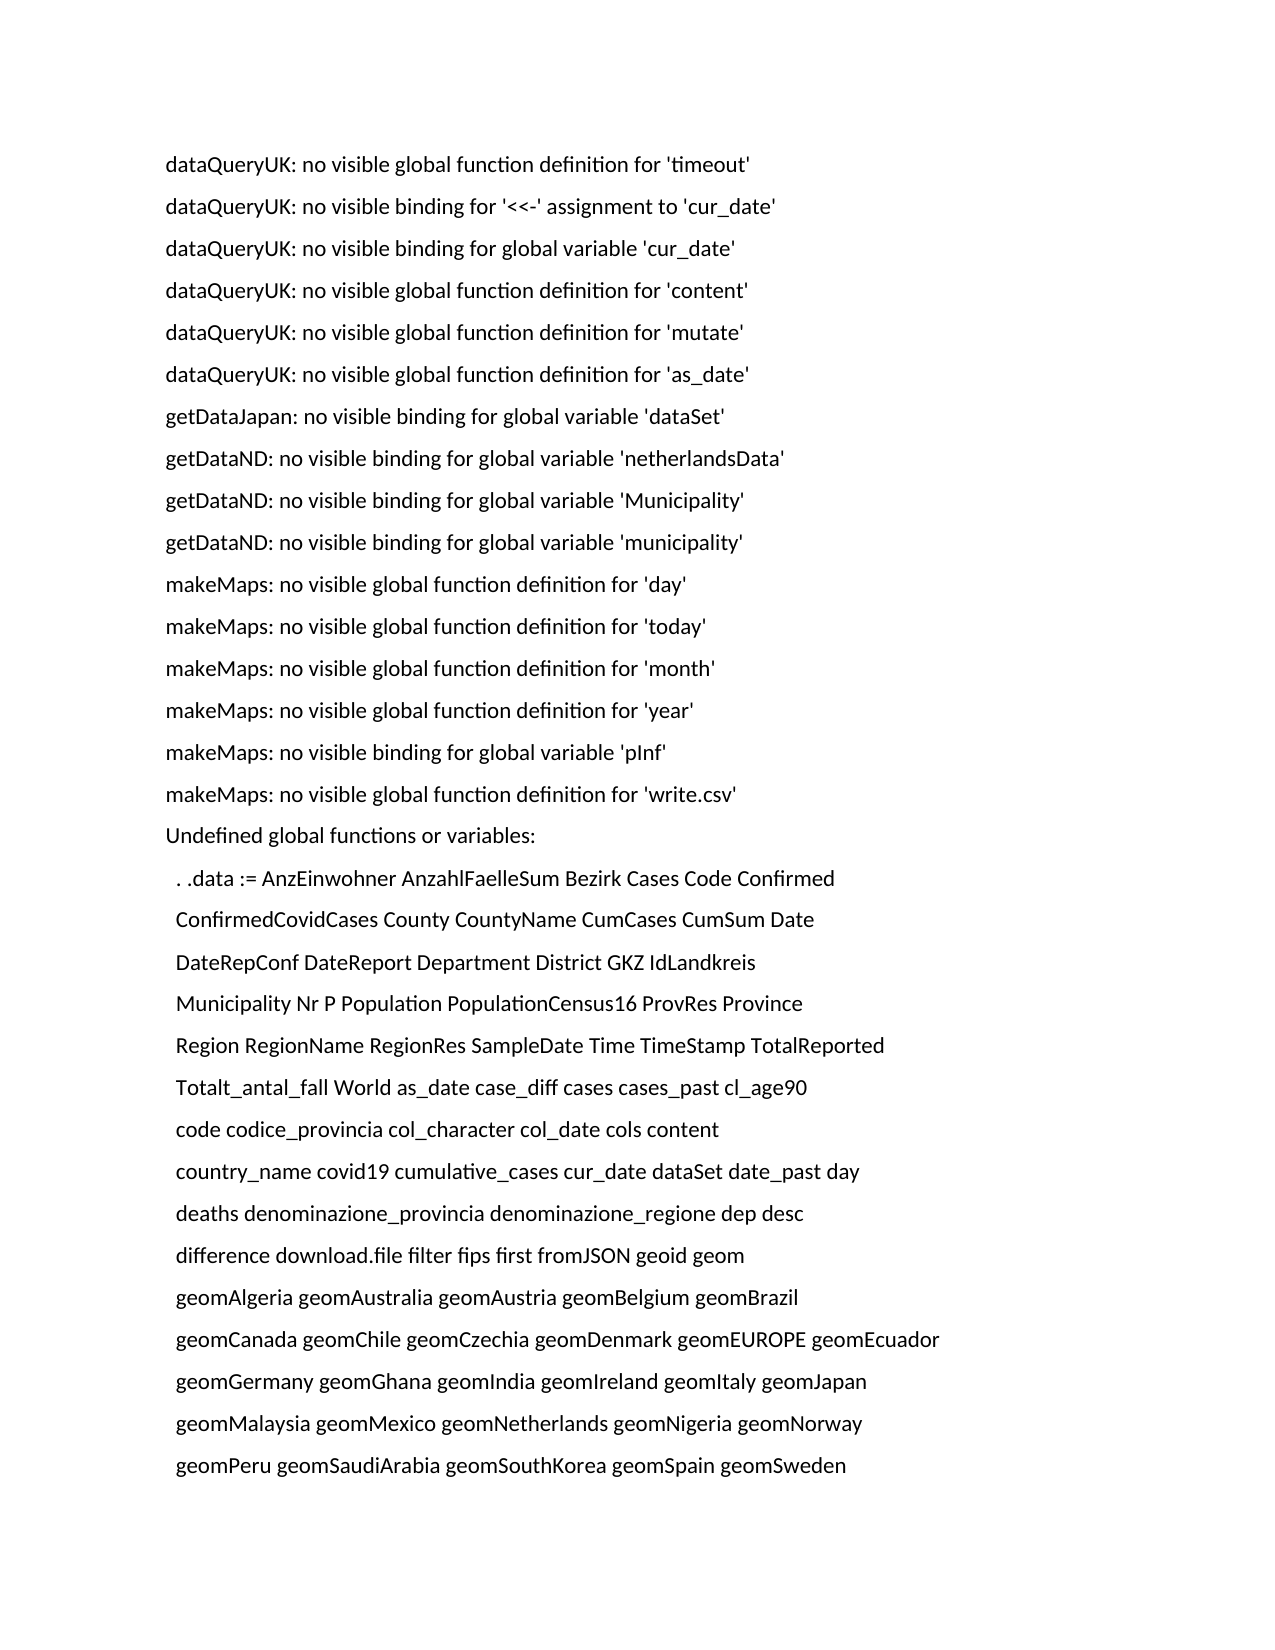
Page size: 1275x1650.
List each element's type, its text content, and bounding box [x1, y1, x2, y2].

text makeMaps: no visible global function definition for 'day' [150, 570, 1125, 598]
text makeMaps: no visible global function definition for 'today' [150, 612, 1125, 640]
text geomPeru geomSaudiArabia geomSouthKorea geomSpain geomSweden [150, 1451, 1125, 1479]
text geomAlgeria geomAustralia geomAustria geomBelgium geomBrazil [150, 1283, 1125, 1311]
text Totalt_antal_fall World as_date case_diff cases cases_past cl_age90 [150, 1073, 1125, 1102]
text Municipality Nr P Population PopulationCensus16 ProvRes Province [150, 989, 1125, 1018]
text country_name covid19 cumulative_cases cur_date dataSet date_past day [150, 1157, 1125, 1186]
text geomCanada geomChile geomCzechia geomDenmark geomEUROPE geomEcuador [150, 1325, 1125, 1353]
text ConfirmedCovidCases County CountyName CumCases CumSum Date [150, 906, 1125, 934]
text deaths denominazione_provincia denominazione_regione dep desc [150, 1199, 1125, 1227]
text geomGermany geomGhana geomIndia geomIreland geomItaly geomJapan [150, 1367, 1125, 1395]
text getDataJapan: no visible binding for global variable 'dataSet' [150, 402, 1125, 430]
text makeMaps: no visible binding for global variable 'pInf' [150, 738, 1125, 766]
text getDataND: no visible binding for global variable 'municipality' [150, 528, 1125, 556]
text DateRepConf DateReport Department District GKZ IdLandkreis [150, 948, 1125, 976]
text Undefined global functions or variables: [150, 822, 1125, 850]
text dataQueryUK: no visible global function definition for 'content' [150, 276, 1125, 304]
text getDataND: no visible binding for global variable 'Municipality' [150, 486, 1125, 514]
text dataQueryUK: no visible global function definition for 'mutate' [150, 318, 1125, 346]
text makeMaps: no visible global function definition for 'write.csv' [150, 780, 1125, 808]
text difference download.file filter fips first fromJSON geoid geom [150, 1241, 1125, 1269]
text getDataND: no visible binding for global variable 'netherlandsData' [150, 444, 1125, 472]
text makeMaps: no visible global function definition for 'year' [150, 696, 1125, 724]
text Region RegionName RegionRes SampleDate Time TimeStamp TotalReported [150, 1032, 1125, 1059]
text dataQueryUK: no visible binding for '<<-' assignment to 'cur_date' [150, 192, 1125, 220]
text code codice_provincia col_character col_date cols content [150, 1116, 1125, 1143]
text dataQueryUK: no visible global function definition for 'as_date' [150, 360, 1125, 388]
text dataQueryUK: no visible global function definition for 'timeout' [150, 150, 1125, 178]
text . .data := AnzEinwohner AnzahlFaelleSum Bezirk Cases Code Confirmed [150, 864, 1125, 892]
text geomMalaysia geomMexico geomNetherlands geomNigeria geomNorway [150, 1409, 1125, 1437]
text dataQueryUK: no visible binding for global variable 'cur_date' [150, 234, 1125, 262]
text makeMaps: no visible global function definition for 'month' [150, 654, 1125, 682]
